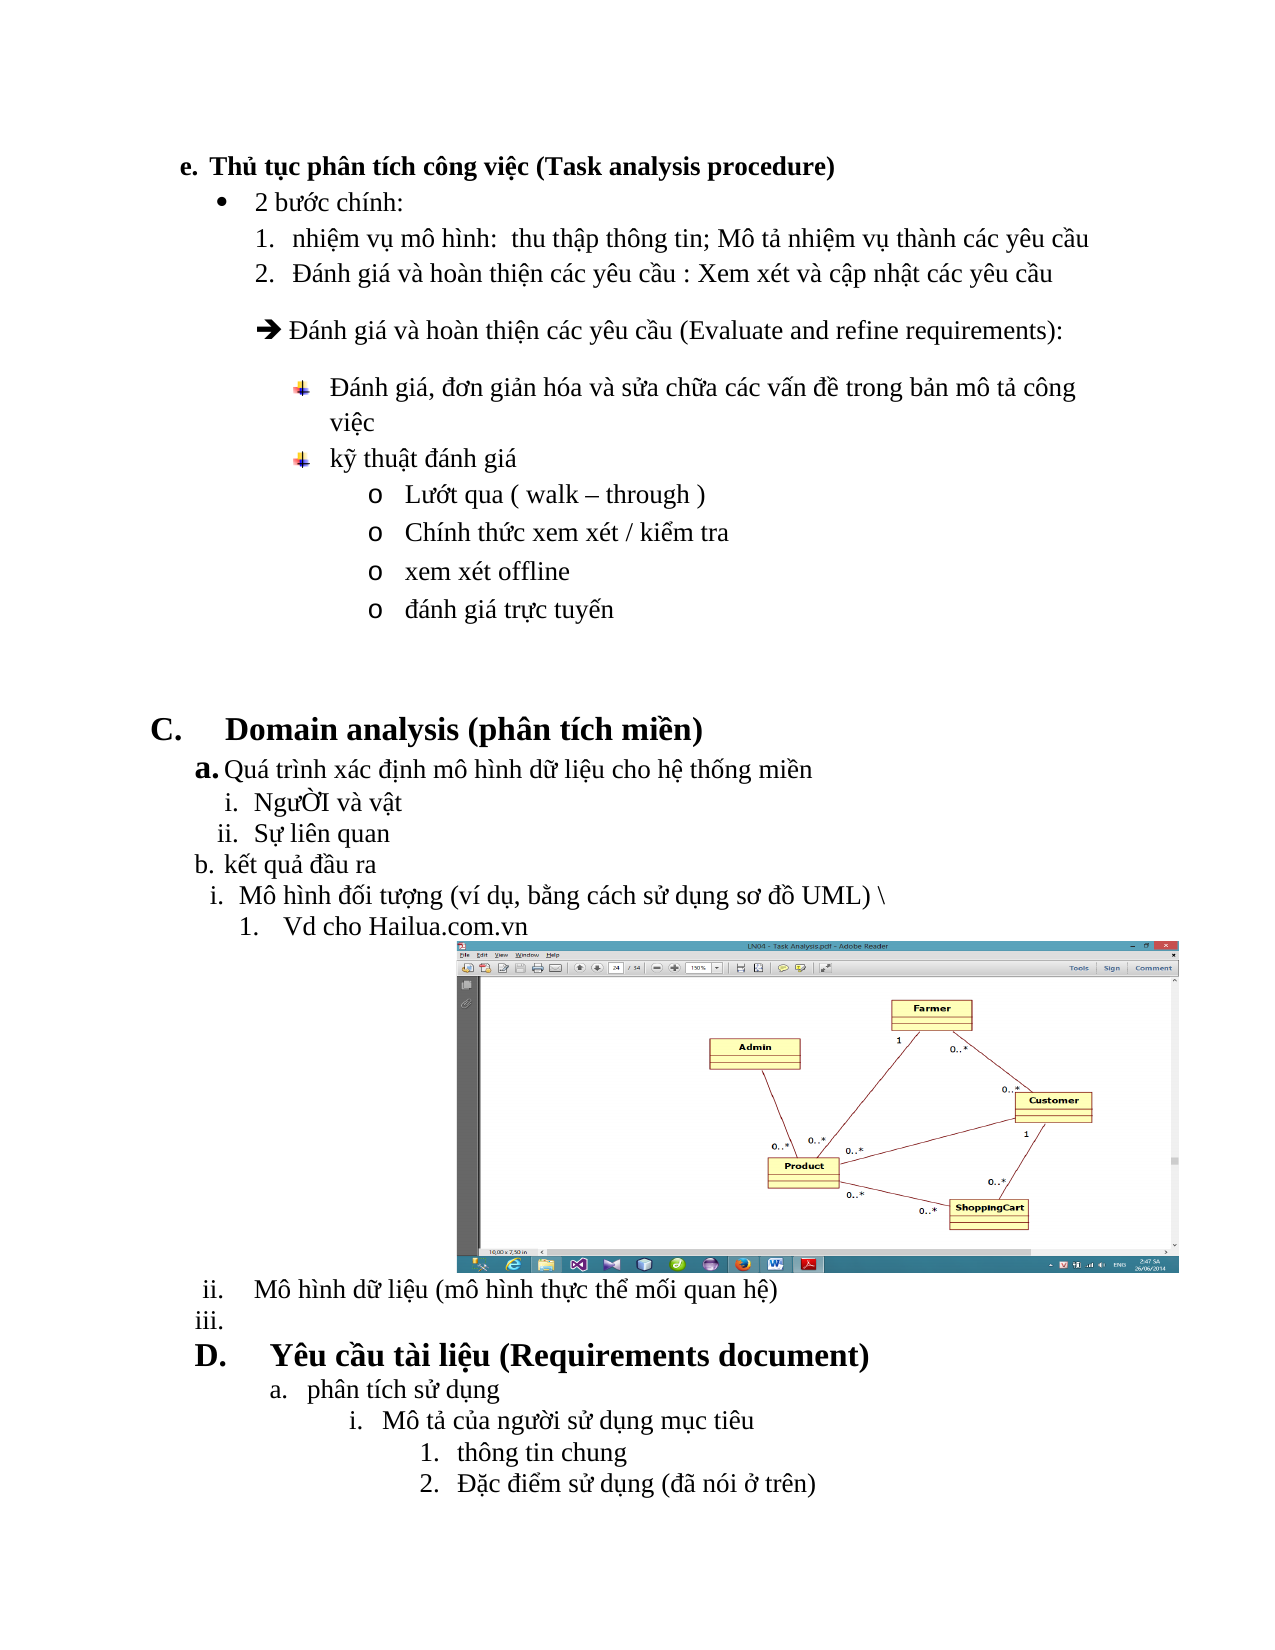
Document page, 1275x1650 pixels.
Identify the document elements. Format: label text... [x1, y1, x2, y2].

list Domain analysis (phân tích miền) [150, 709, 1125, 747]
picture [293, 379, 310, 396]
list phân tích sử dụng [269, 1373, 1125, 1404]
list thông tin chung [419, 1436, 1125, 1467]
list Yêu cầu tài liệu (Requirements document) [194, 1335, 1125, 1373]
list Mô hình dữ liệu (mô hình thực thể mối quan hệ) [224, 1273, 1125, 1304]
list Vd cho Hailua.com.vn [239, 910, 1125, 941]
list nhiệm vụ mô hình: thu thập thông tin; Mô tả nhiệm vụ thành các yêu cầu [254, 222, 1125, 253]
list kỹ thuật đánh giá [292, 442, 1125, 473]
list Đánh giá, đơn giản hóa và sửa chữa các vấn đề trong bản mô tả công việc [292, 371, 1125, 438]
list Mô hình đối tượng (ví dụ, bằng cách sử dụng sơ đồ UML) \ [224, 879, 1125, 910]
list Chính thức xem xét / kiểm tra [367, 516, 1125, 550]
list đánh giá trực tuyến [367, 593, 1125, 627]
picture [456, 941, 1179, 1273]
list Đặc điểm sử dụng (đã nói ở trên) [419, 1467, 1125, 1498]
list Quá trình xác định mô hình dữ liệu cho hệ thống miền [194, 747, 1125, 786]
list Sự liên quan [239, 817, 1125, 848]
list kết quả đầu ra [194, 848, 1125, 879]
text Đánh giá và hoàn thiện các yêu cầu (Evaluate and refine requirements): [254, 314, 1125, 345]
list 2 bước chính: [217, 186, 1125, 217]
list Thủ tục phân tích công việc (Task analysis procedure) [179, 150, 1125, 181]
list Đánh giá và hoàn thiện các yêu cầu : Xem xét và cập nhật các yêu cầu [254, 257, 1125, 288]
list Mô tả của người sử dụng mục tiêu [363, 1404, 1125, 1436]
list xem xét offline [367, 555, 1125, 588]
list NgưỜI và vật [239, 786, 1125, 817]
list Lướt qua ( walk – through ) [367, 478, 1125, 511]
picture [293, 450, 310, 468]
